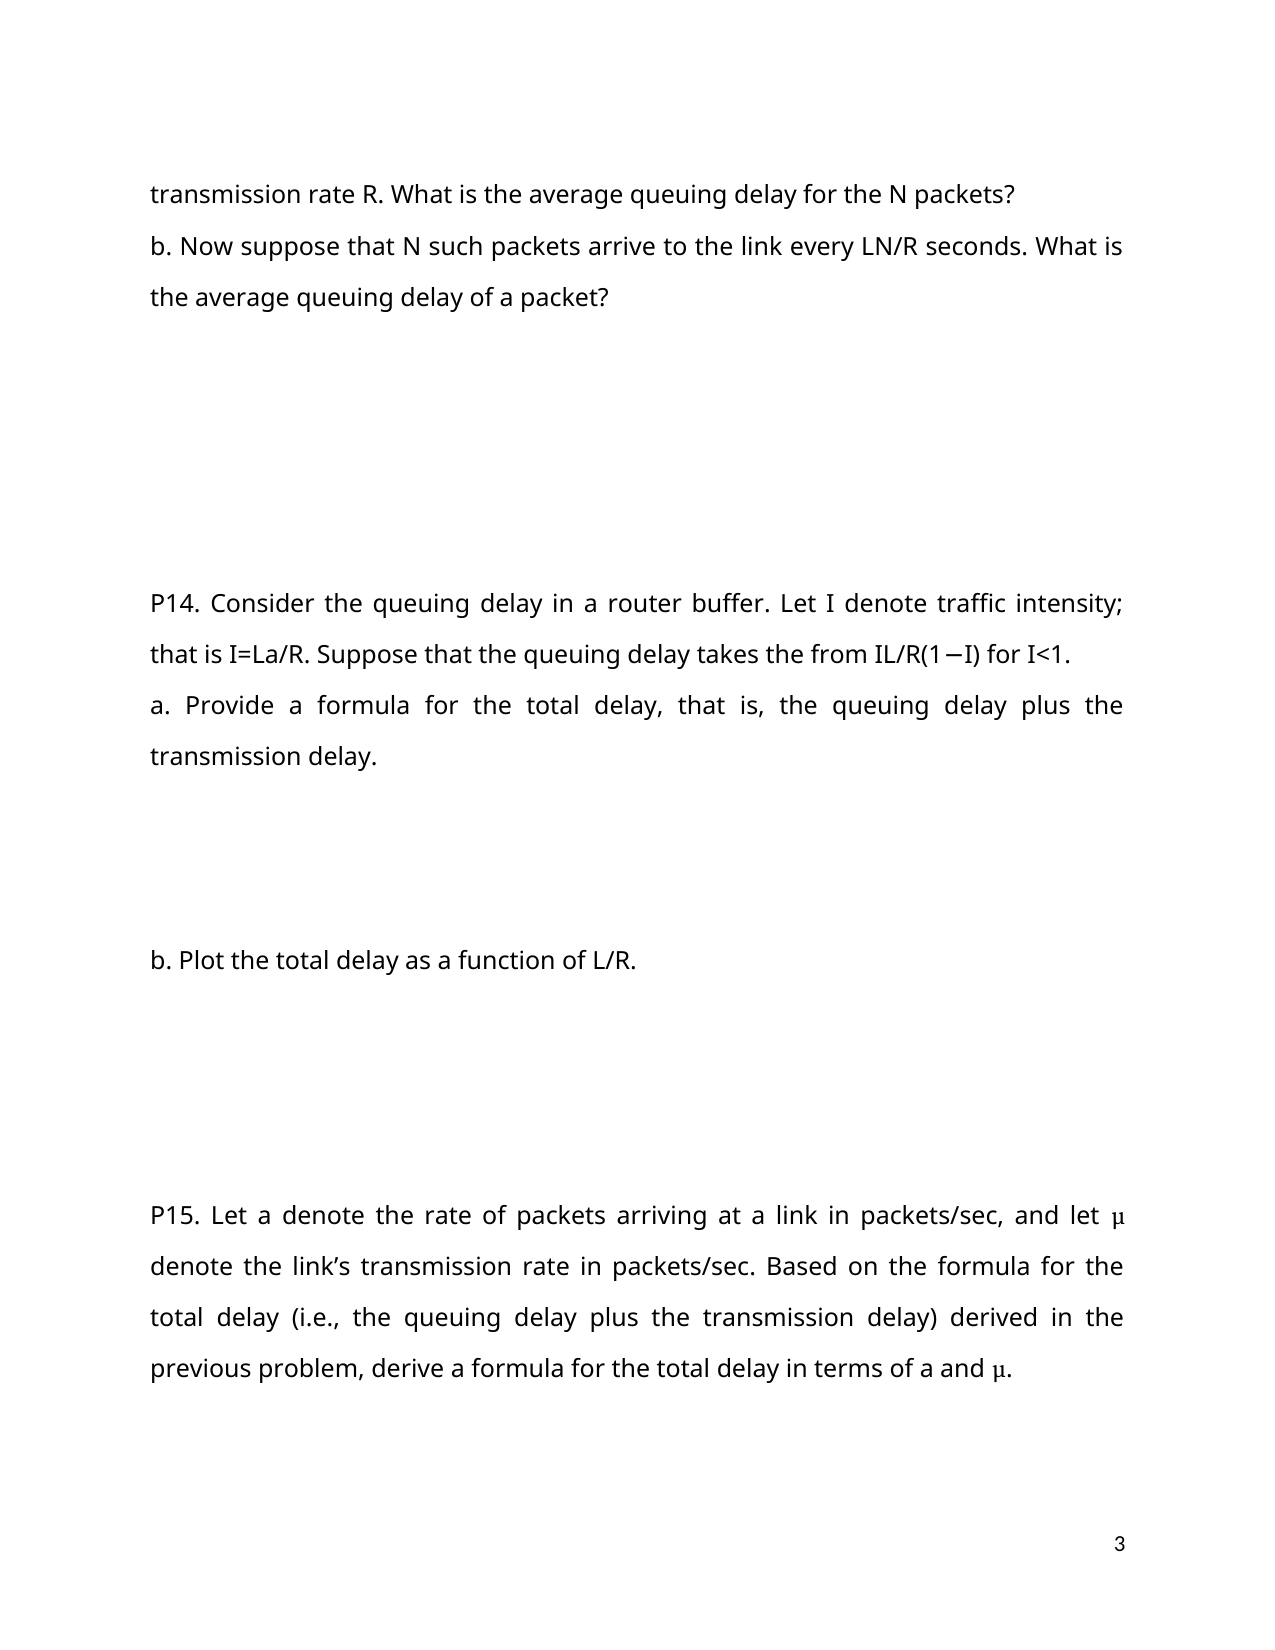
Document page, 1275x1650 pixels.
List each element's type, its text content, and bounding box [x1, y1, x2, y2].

text b. Plot the total delay as a function of L/R. [150, 943, 1125, 977]
text a. Provide a formula for the total delay, that is, the queuing delay plus the transmission delay. [150, 688, 1125, 773]
text P15. Let a denote the rate of packets arriving at a link in packets/sec, and let µ denote the link’s transmission rate in packets/sec. Based on the formula for the total delay (i.e., the queuing delay plus the transmission delay) derived in the previous problem, derive a formula for the total delay in terms of a and µ. [150, 1198, 1125, 1385]
text P14. Consider the queuing delay in a router buffer. Let I denote traffic intensity; that is I=La/R. Suppose that the queuing delay takes the from IL/R(1−I) for I<1. [150, 586, 1125, 671]
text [150, 177, 1125, 211]
text b. Now suppose that N such packets arrive to the link every LN/R seconds. What is the average queuing delay of a packet? [150, 228, 1125, 313]
